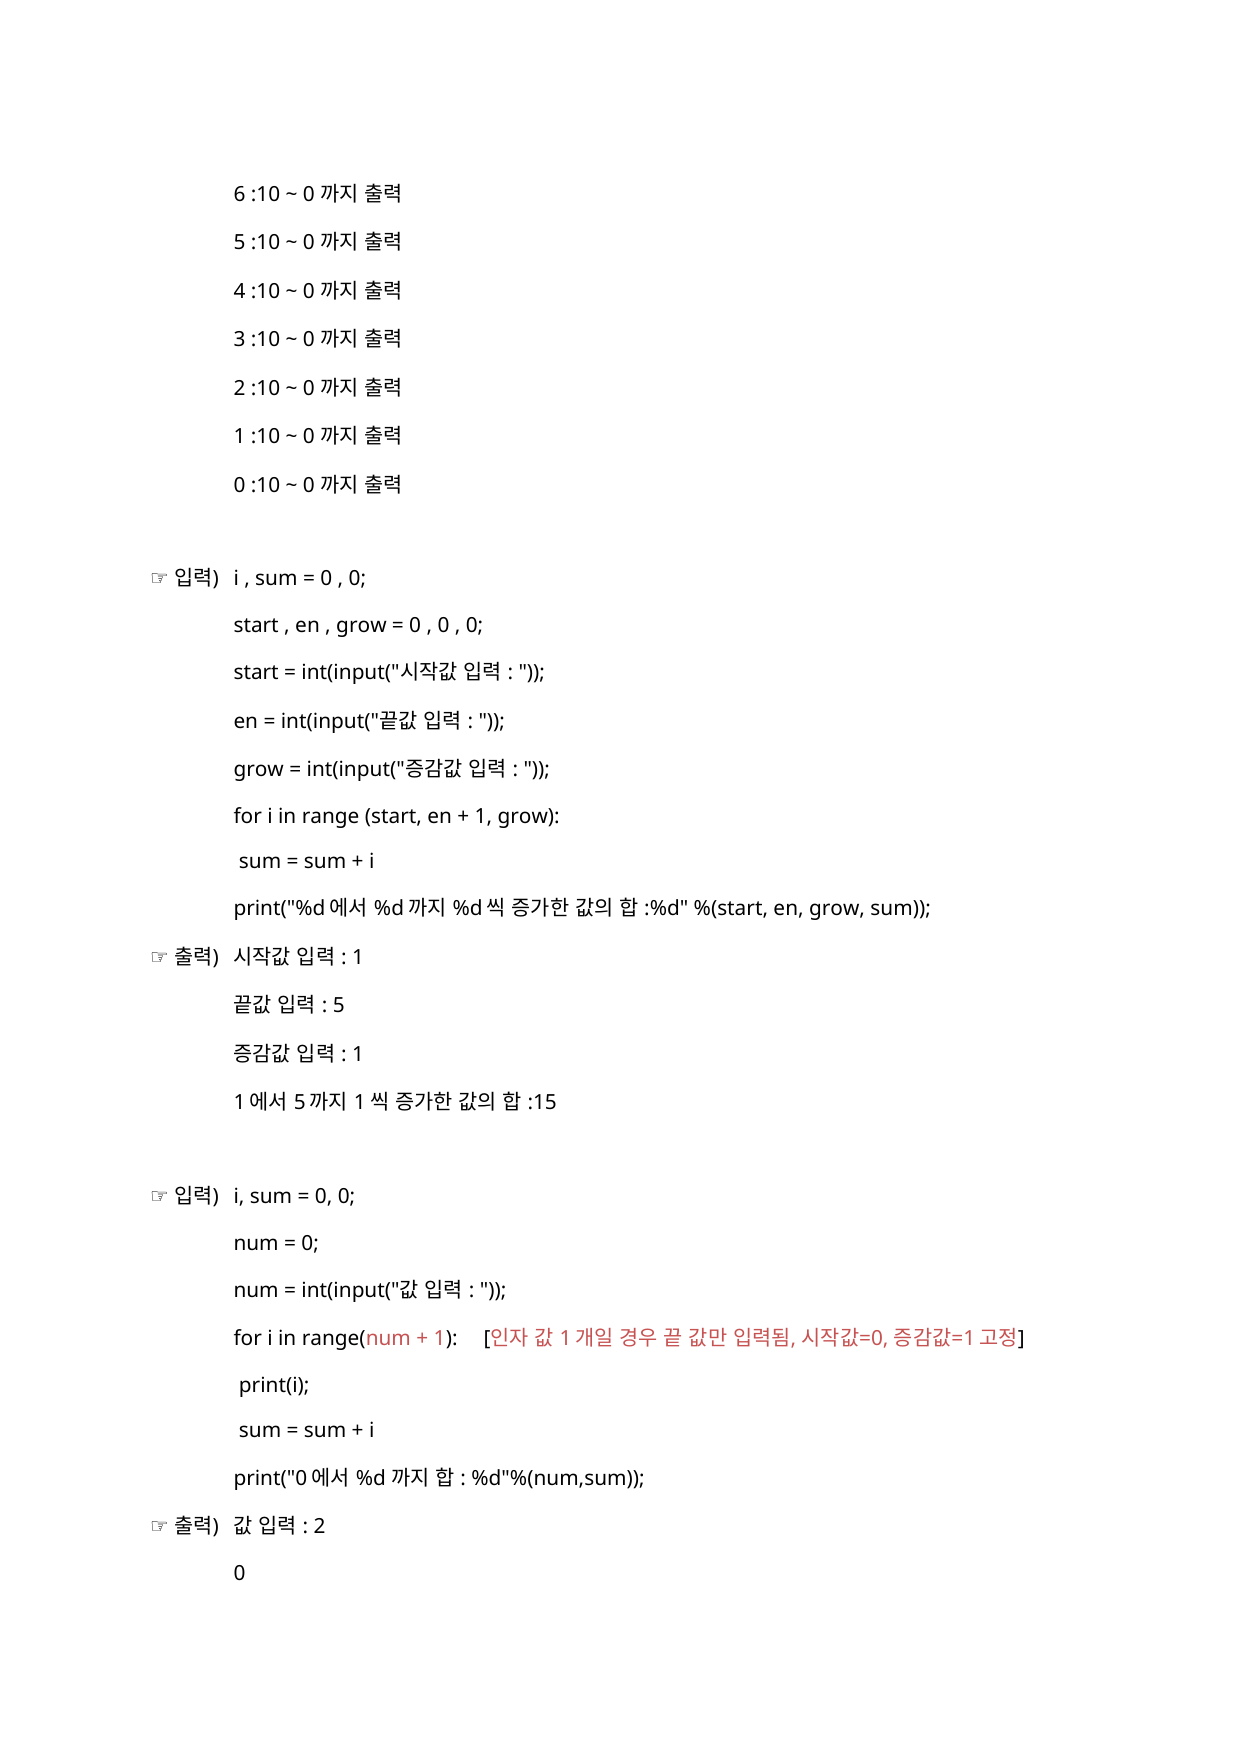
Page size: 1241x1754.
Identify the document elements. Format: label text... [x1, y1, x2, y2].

text 끝값 입력 : 5 [150, 988, 1090, 1019]
text print("0에서 %d 까지 합 : %d"%(num,sum)); [150, 1461, 1090, 1491]
text start , en , grow = 0 , 0 , 0; [150, 610, 1090, 638]
text print(i); [150, 1370, 1090, 1398]
text print("%d에서 %d까지 %d씩 증가한 값의 합 :%d" %(start, en, grow, sum)); [150, 892, 1090, 922]
text for i in range (start, en + 1, grow): [150, 801, 1090, 829]
text start = int(input("시작값 입력 : ")); [150, 656, 1090, 686]
text 2 :10 ~ 0 까지 출력 [150, 371, 1090, 401]
text 증감값 입력 : 1 [150, 1037, 1090, 1067]
text sum = sum + i [150, 1415, 1090, 1444]
text 5 :10 ~ 0 까지 출력 [150, 226, 1090, 256]
text ☞ 출력) 값 입력 : 2 [150, 1509, 1090, 1539]
text num = 0; [150, 1228, 1090, 1256]
text 1에서 5까지 1씩 증가한 값의 합 :15 [150, 1085, 1090, 1116]
text ☞ 입력) i, sum = 0, 0; [150, 1179, 1090, 1209]
text 6 :10 ~ 0 까지 출력 [150, 177, 1090, 207]
text grow = int(input("증감값 입력 : ")); [150, 752, 1090, 783]
text 4 :10 ~ 0 까지 출력 [150, 274, 1090, 304]
text 1 :10 ~ 0 까지 출력 [150, 419, 1090, 450]
text en = int(input("끝값 입력 : ")); [150, 704, 1090, 734]
text 0 :10 ~ 0 까지 출력 [150, 468, 1090, 498]
text num = int(input("값 입력 : ")); [150, 1273, 1090, 1303]
text ☞ 출력) 시작값 입력 : 1 [150, 940, 1090, 970]
text sum = sum + i [150, 846, 1090, 875]
text ☞ 입력) i , sum = 0 , 0; [150, 562, 1090, 592]
text 3 :10 ~ 0 까지 출력 [150, 322, 1090, 353]
text 0 [150, 1558, 1090, 1586]
text for i in range(num + 1): [인자 값 1개일 경우 끝 값만 입력됨, 시작값=0, 증감값=1고정] [150, 1322, 1090, 1352]
